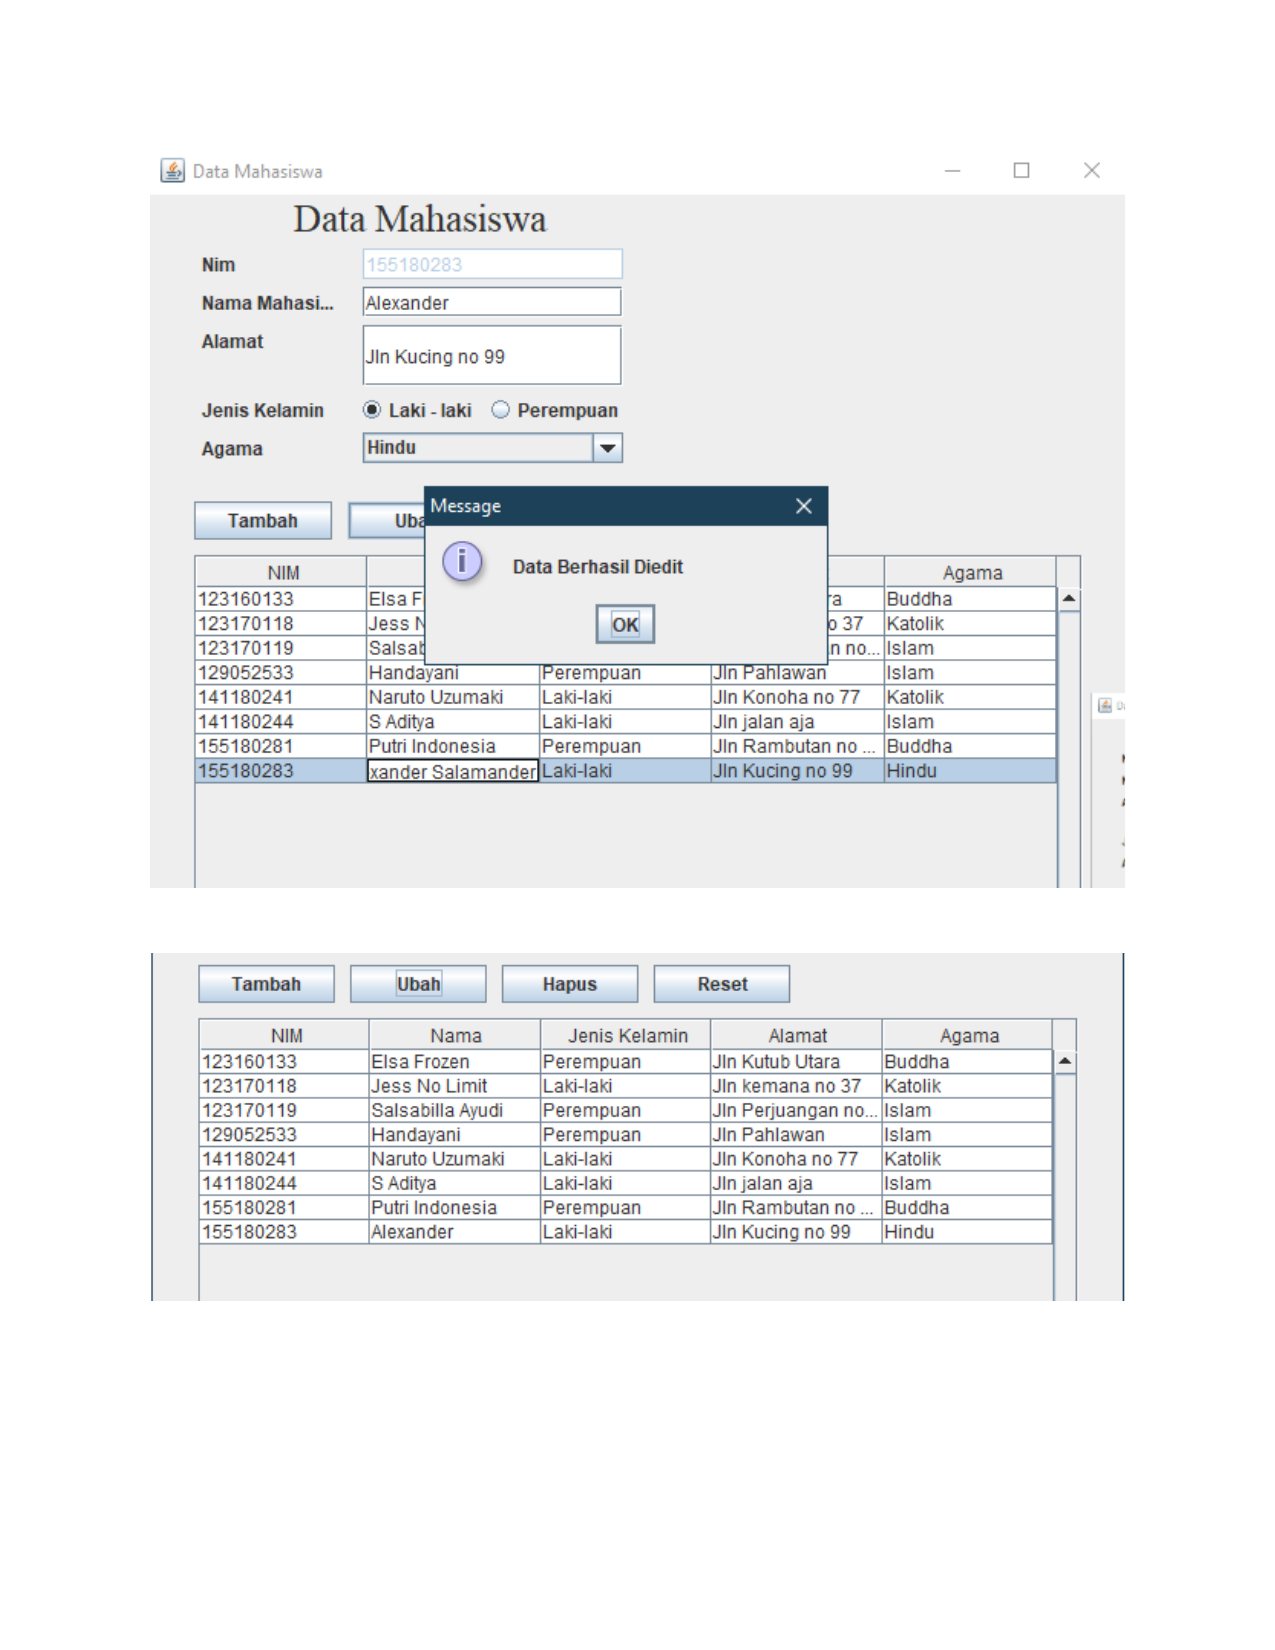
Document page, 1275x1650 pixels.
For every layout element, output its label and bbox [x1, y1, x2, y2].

picture [150, 953, 1125, 1301]
picture [150, 150, 1125, 888]
